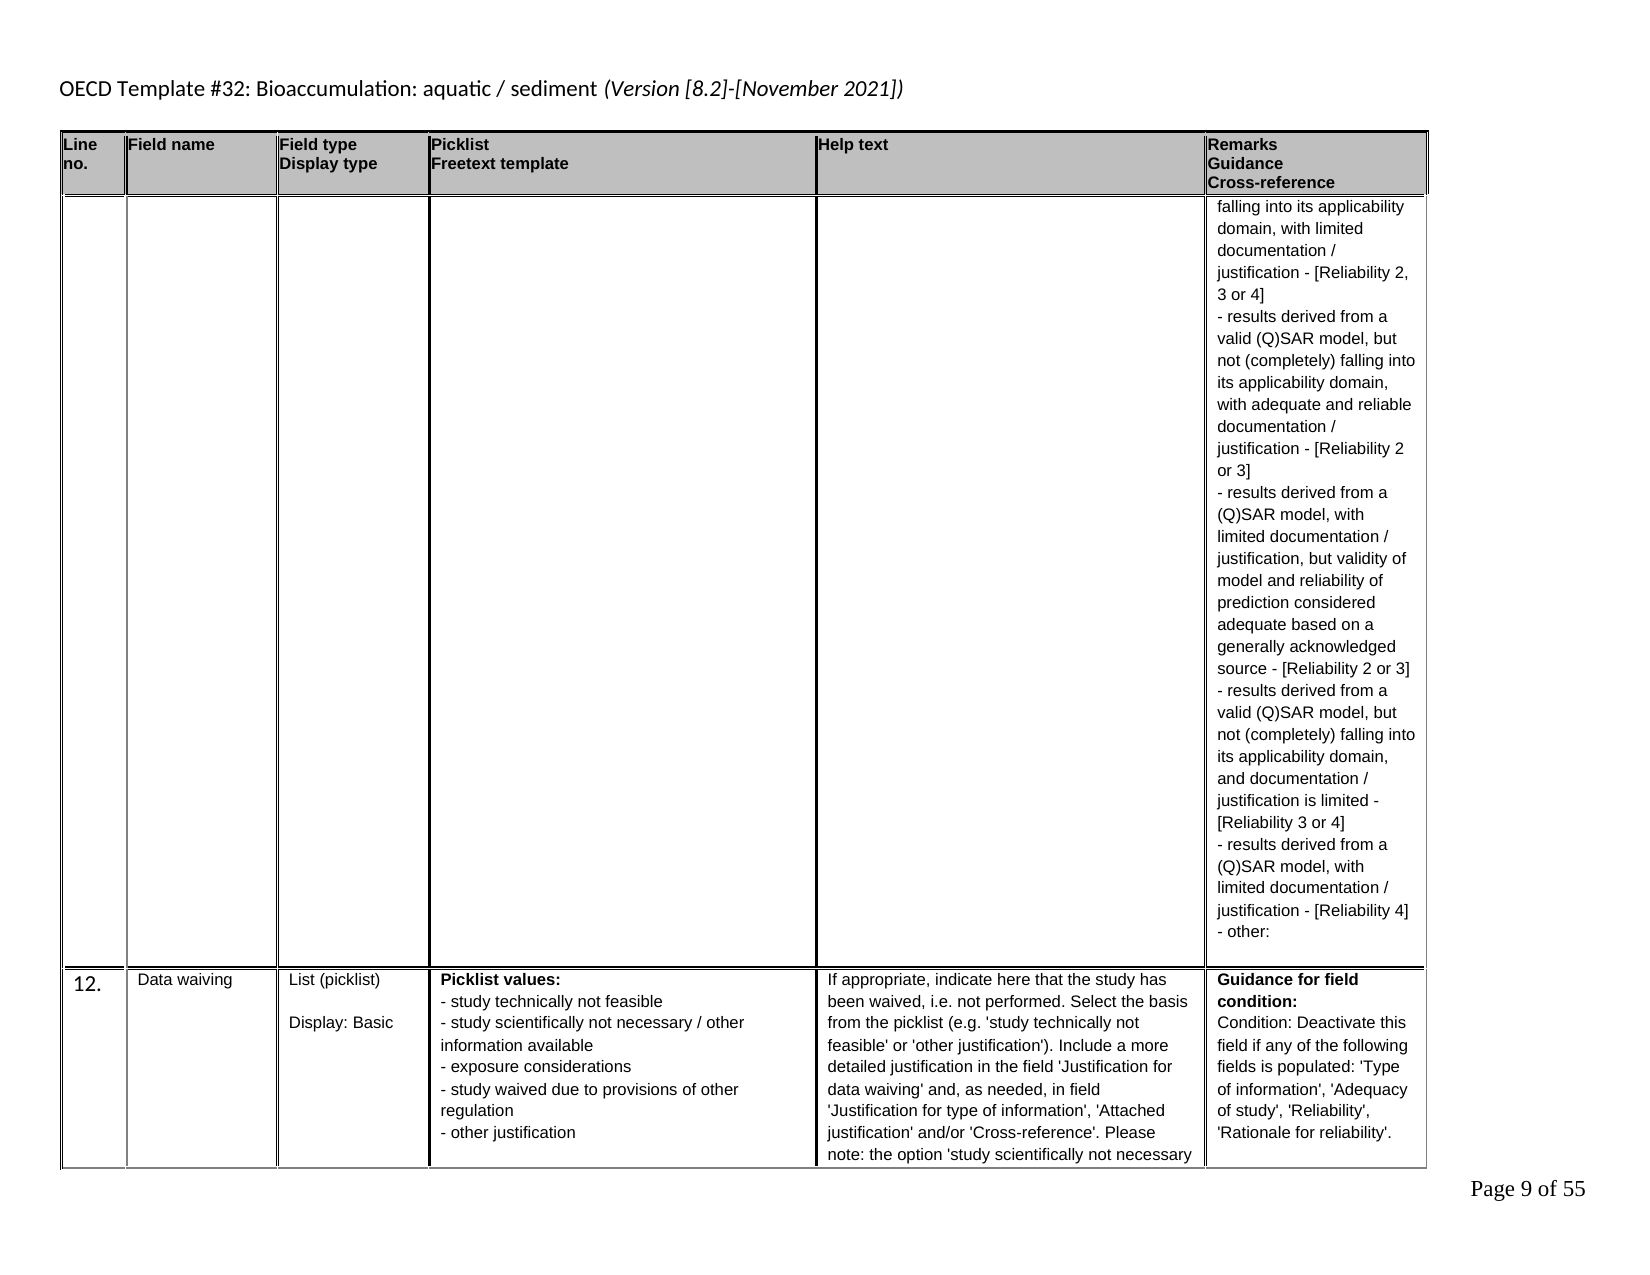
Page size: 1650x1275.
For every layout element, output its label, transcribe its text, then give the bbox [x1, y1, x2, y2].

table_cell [1206, 966, 1426, 1167]
table_cell [63, 966, 126, 1167]
table_cell List (picklist) Display: Basic [278, 970, 429, 1167]
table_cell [431, 197, 815, 966]
table_cell [61, 194, 126, 966]
table_header Help text [816, 133, 1206, 194]
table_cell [1206, 194, 1427, 966]
table_header Field type Display type [278, 132, 429, 194]
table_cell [818, 197, 1204, 966]
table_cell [816, 970, 1206, 1167]
table_header Remarks Guidance Cross-reference [1206, 133, 1426, 194]
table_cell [279, 197, 428, 966]
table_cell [128, 197, 276, 966]
table_header Field name [126, 133, 277, 194]
table_header Picklist Freetext template [429, 133, 816, 194]
table_header Line no. [63, 132, 126, 194]
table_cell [429, 970, 816, 1167]
table_cell Data waiving [126, 970, 277, 1167]
